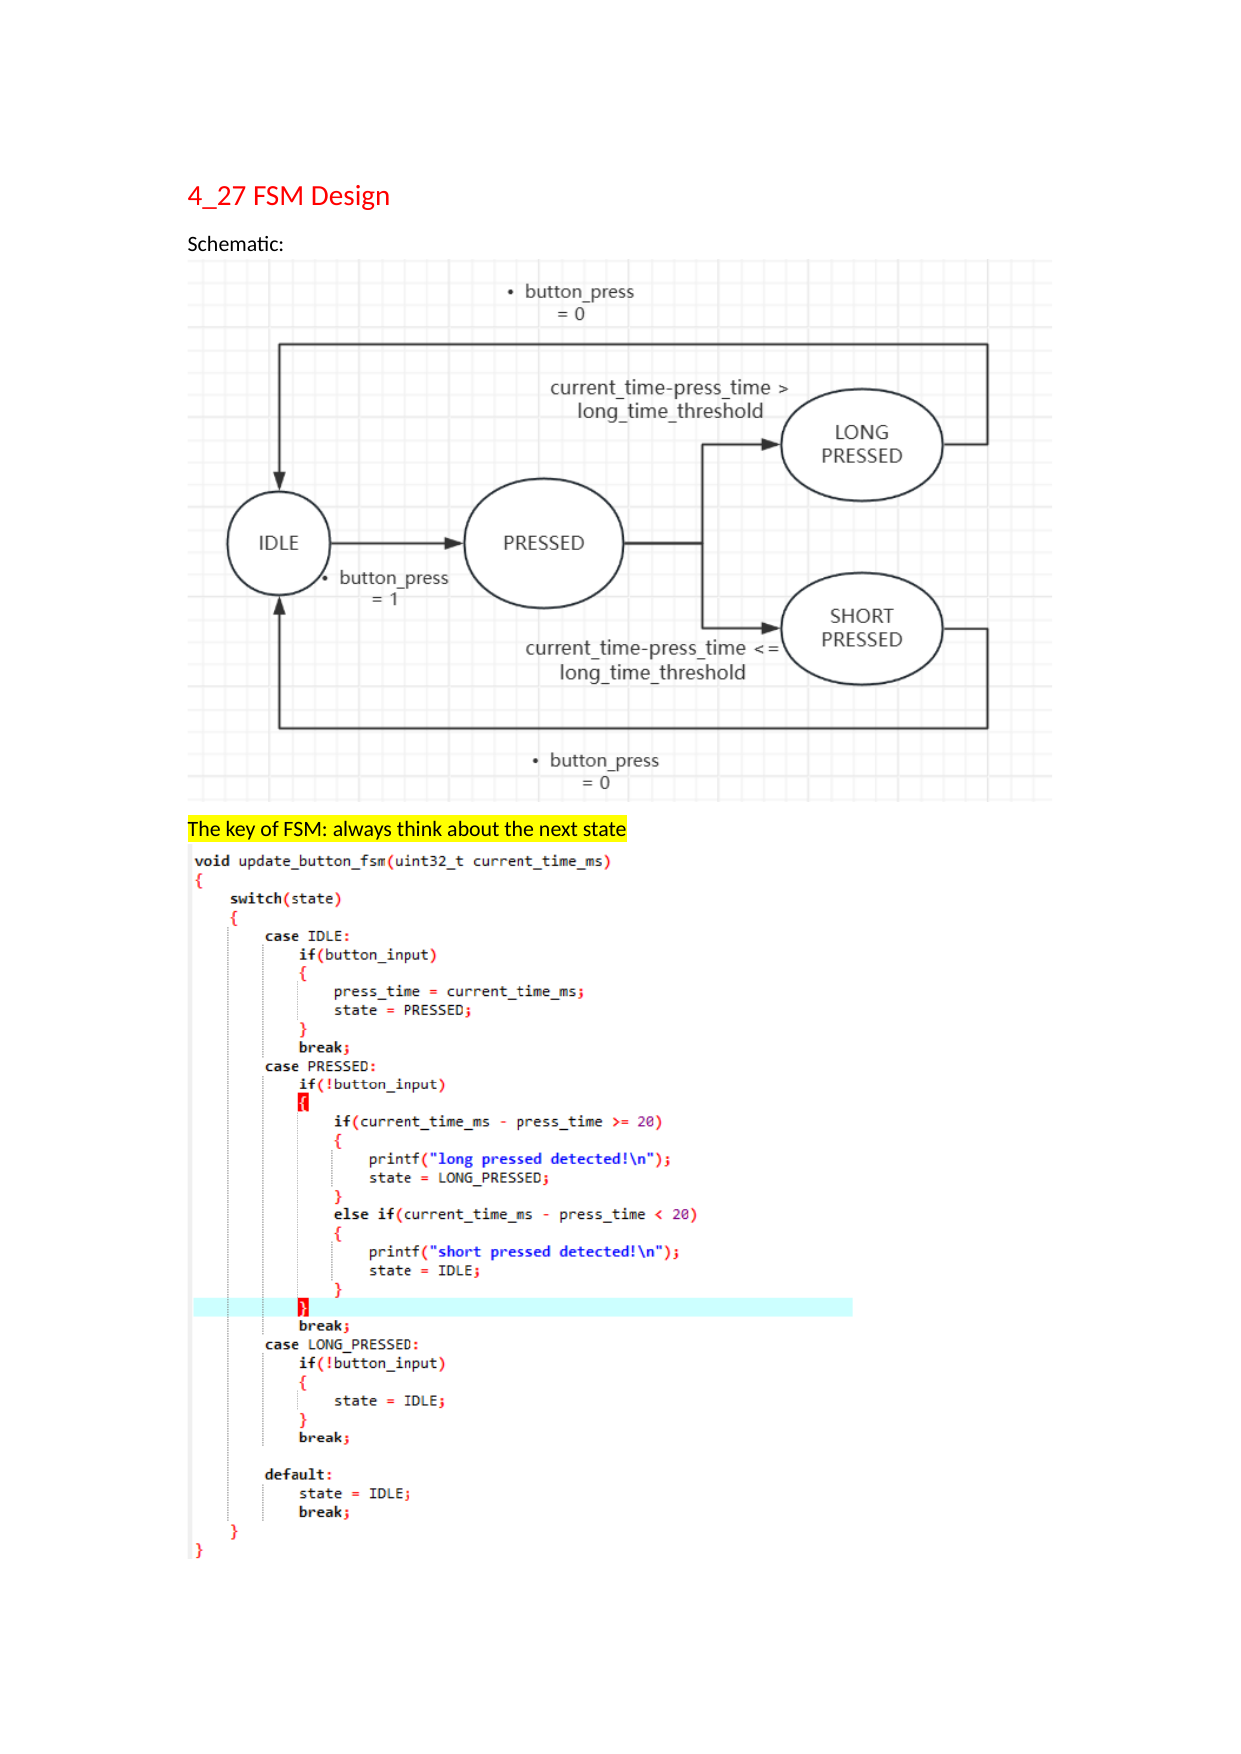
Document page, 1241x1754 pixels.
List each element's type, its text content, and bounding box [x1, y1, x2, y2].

text 4_27 FSM Design [187, 162, 1053, 227]
text The key of FSM: always think about the next state [187, 812, 1053, 844]
text Schematic: [187, 227, 1053, 259]
picture [187, 844, 853, 1559]
picture [187, 259, 1053, 802]
